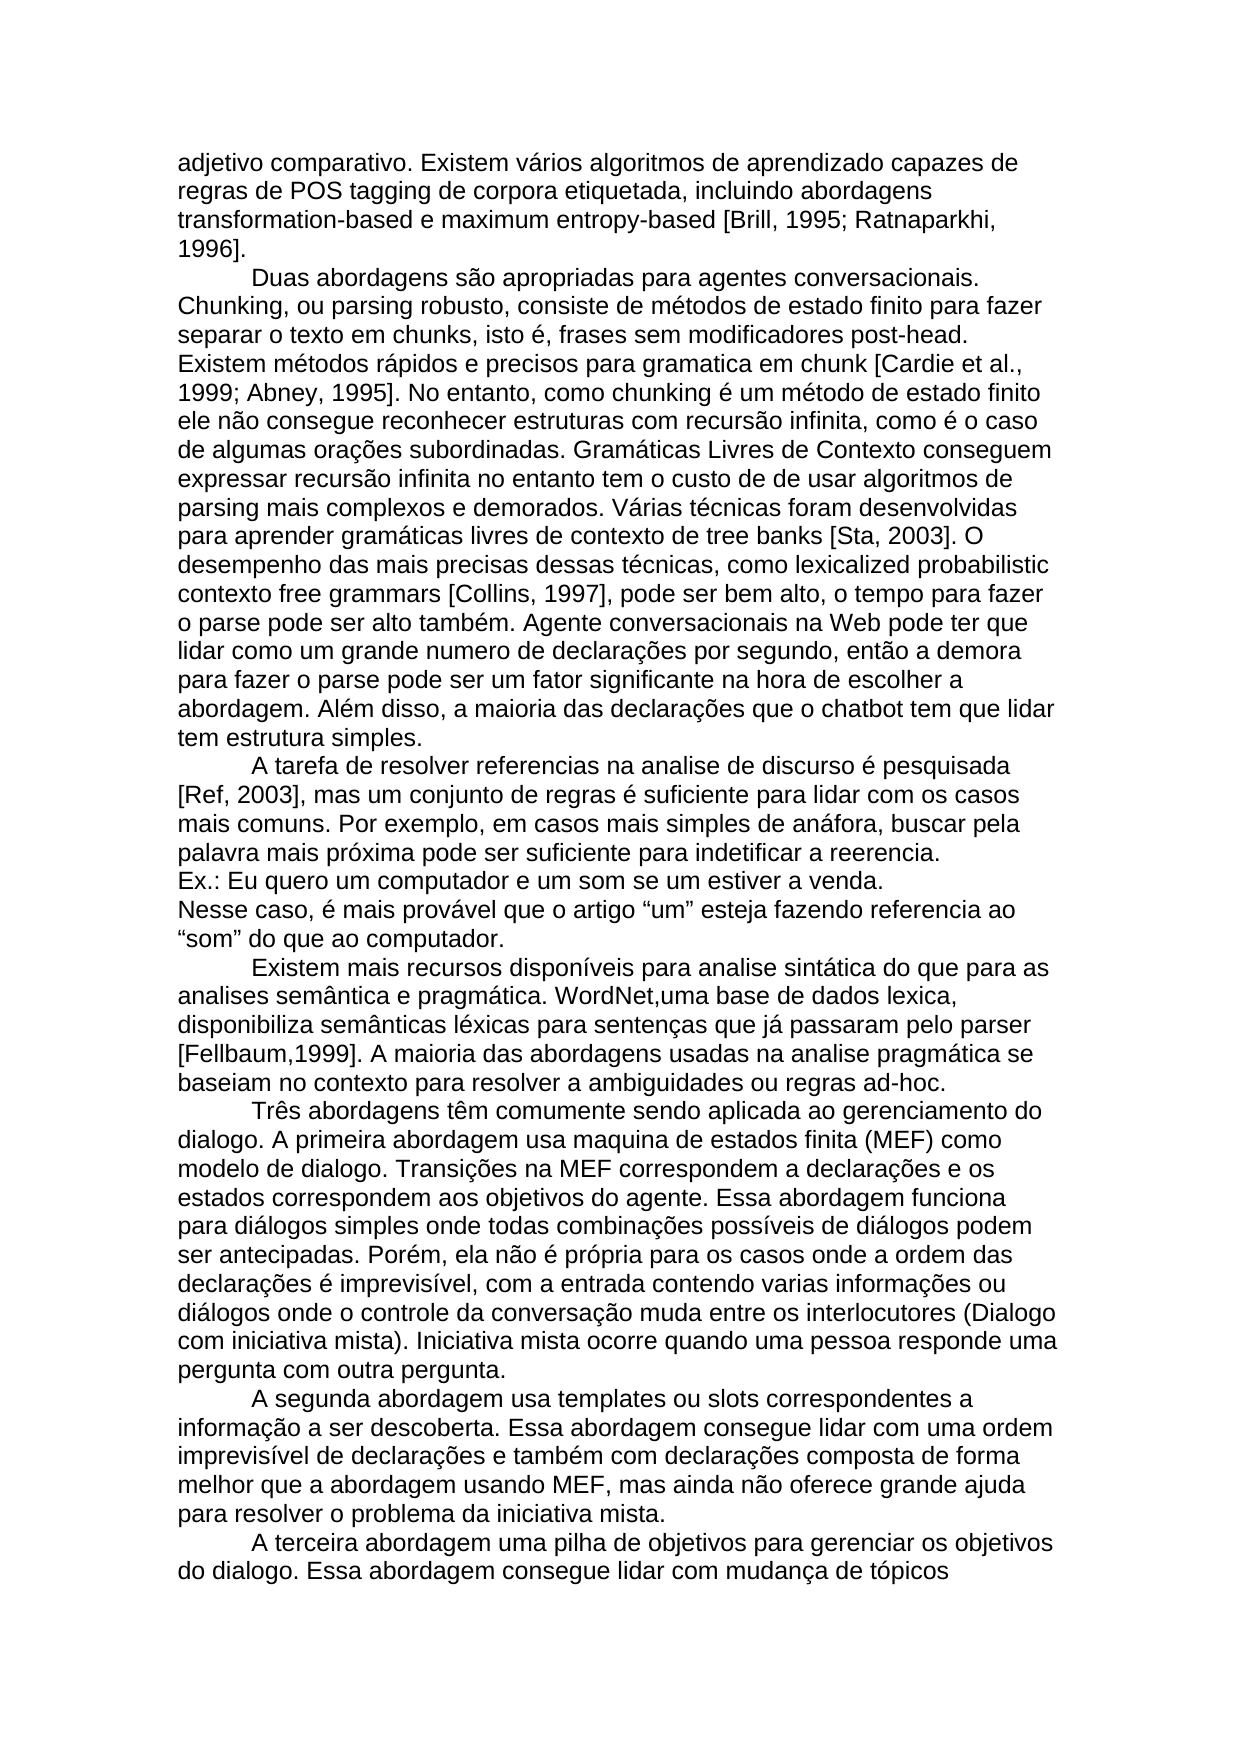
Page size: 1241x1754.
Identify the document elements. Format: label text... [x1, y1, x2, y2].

text A tarefa de resolver referencias na analise de discurso é pesquisada [Ref, 2003], mas um conjunto de regras é suficiente para lidar com os casos mais comuns. Por exemplo, em casos mais simples de anáfora, buscar pela palavra mais próxima pode ser suficiente para indetificar a reerencia. [177, 751, 1063, 866]
text Existem mais recursos disponíveis para analise sintática do que para as analises semântica e pragmática. WordNet,uma base de dados lexica, disponibiliza semânticas léxicas para sentenças que já passaram pelo parser [Fellbaum,1999]. A maioria das abordagens usadas na analise pragmática se baseiam no contexto para resolver a ambiguidades ou regras ad-hoc. [177, 953, 1063, 1096]
text Três abordagens têm comumente sendo aplicada ao gerenciamento do dialogo. A primeira abordagem usa maquina de estados finita (MEF) como modelo de dialogo. Transições na MEF correspondem a declarações e os estados correspondem aos objetivos do agente. Essa abordagem funciona para diálogos simples onde todas combinações possíveis de diálogos podem ser antecipadas. Porém, ela não é própria para os casos onde a ordem das declarações é imprevisível, com a entrada contendo varias informações ou diálogos onde o controle da conversação muda entre os interlocutores (Dialogo com iniciativa mista). Iniciativa mista ocorre quando uma pessoa responde uma pergunta com outra pergunta. [177, 1096, 1063, 1384]
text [177, 148, 1063, 234]
text Ex.: Eu quero um computador e um som se um estiver a venda. [177, 866, 1063, 895]
text Duas abordagens são apropriadas para agentes conversacionais. Chunking, ou parsing robusto, consiste de métodos de estado finito para fazer separar o texto em chunks, isto é, frases sem modificadores post-head. Existem métodos rápidos e precisos para gramatica em chunk [Cardie et al., 1999; Abney, 1995]. No entanto, como chunking é um método de estado finito ele não consegue reconhecer estruturas com recursão infinita, como é o caso de algumas orações subordinadas. Gramáticas Livres de Contexto conseguem expressar recursão infinita no entanto tem o custo de de usar algoritmos de parsing mais complexos e demorados. Várias técnicas foram desenvolvidas para aprender gramáticas livres de contexto de tree banks [Sta, 2003]. O desempenho das mais precisas dessas técnicas, como lexicalized probabilistic contexto free grammars [Collins, 1997], pode ser bem alto, o tempo para fazer o parse pode ser alto também. Agente conversacionais na Web pode ter que lidar como um grande numero de declarações por segundo, então a demora para fazer o parse pode ser um fator significante na hora de escolher a abordagem. Além disso, a maioria das declarações que o chatbot tem que lidar tem estrutura simples. [177, 263, 1063, 751]
text A segunda abordagem usa templates ou slots correspondentes a informação a ser descoberta. Essa abordagem consegue lidar com uma ordem imprevisível de declarações e também com declarações composta de forma melhor que a abordagem usando MEF, mas ainda não oferece grande ajuda para resolver o problema da iniciativa mista. [177, 1384, 1063, 1528]
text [177, 1528, 1063, 1585]
text Nesse caso, é mais provável que o artigo “um” esteja fazendo referencia ao “som” do que ao computador. [177, 895, 1063, 953]
text 1996]. [177, 234, 1063, 263]
